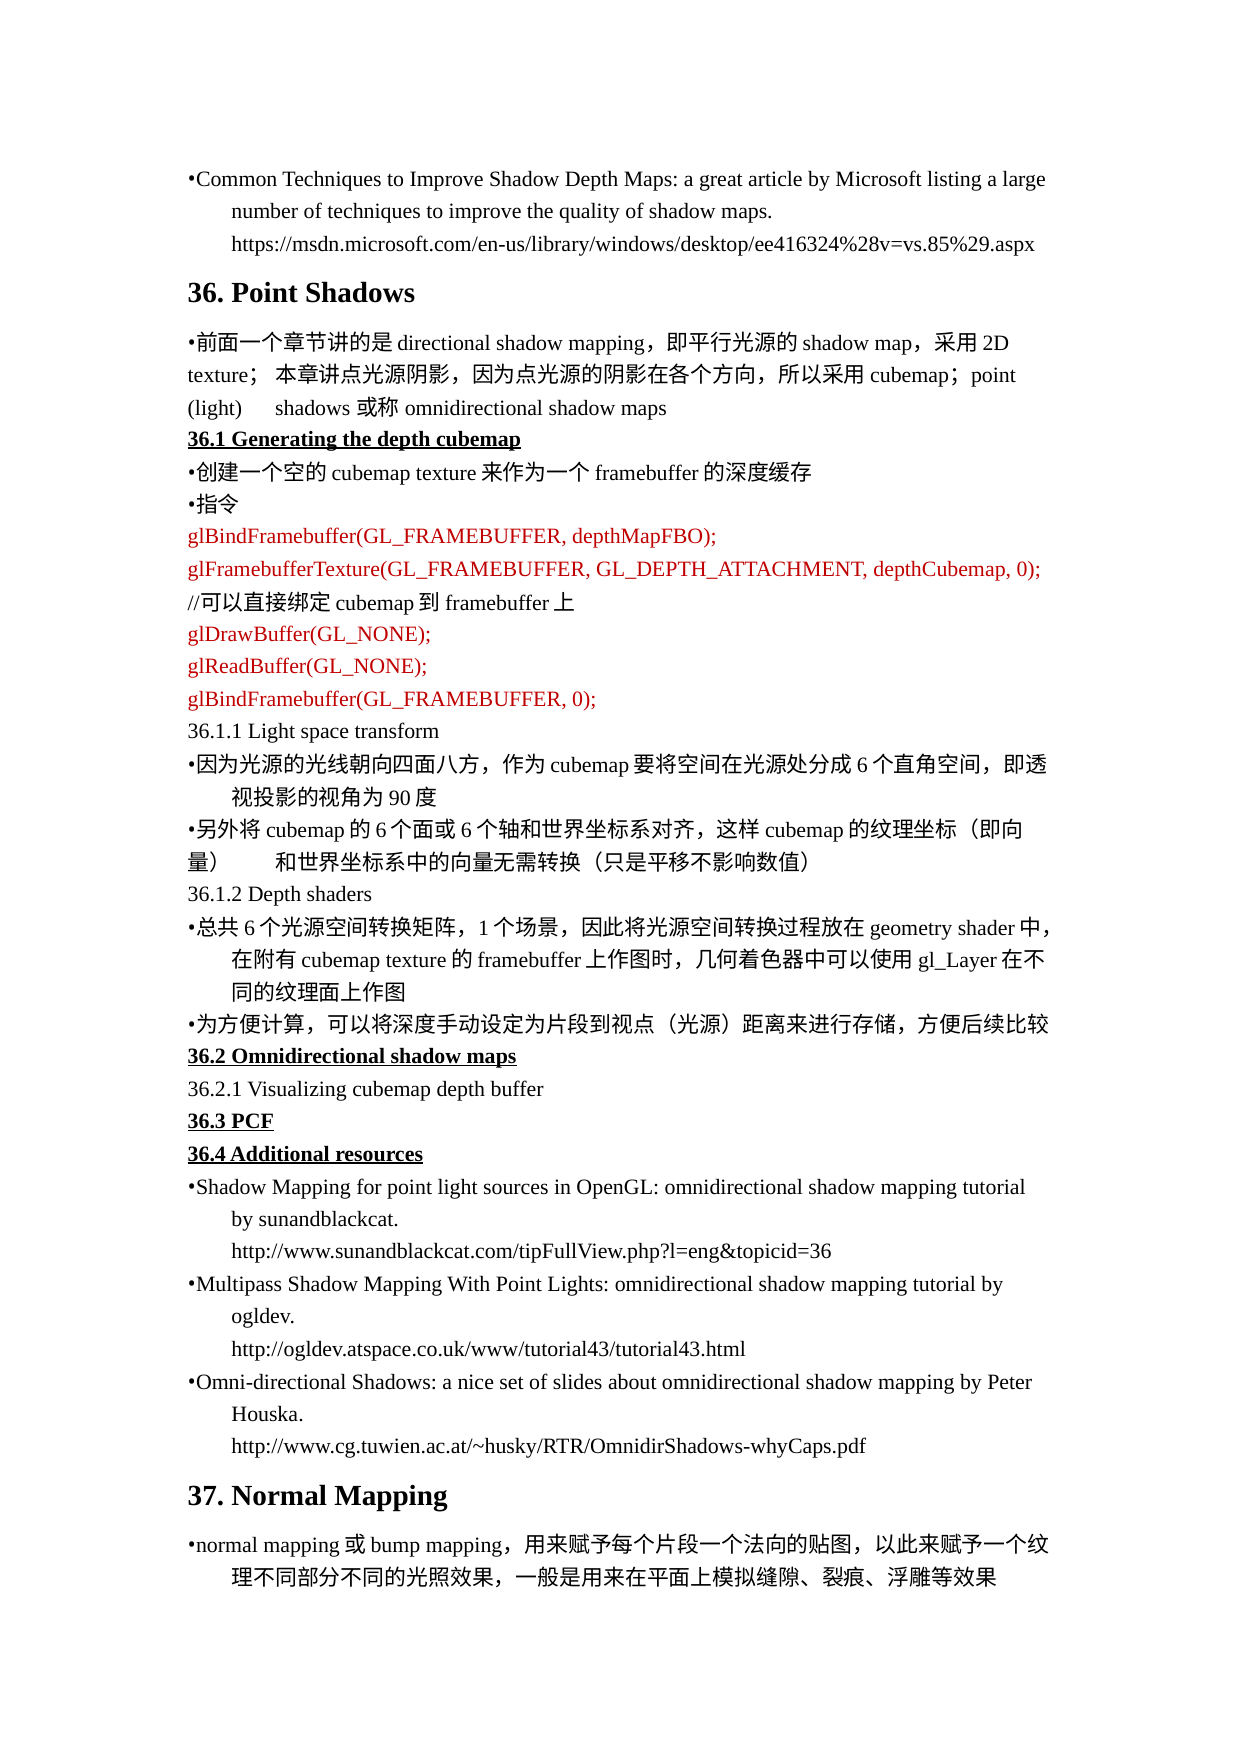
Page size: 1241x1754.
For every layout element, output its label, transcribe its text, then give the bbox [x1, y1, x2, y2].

text glDrawBuffer(GL_NONE); [187, 617, 1053, 649]
text http://www.cg.tuwien.ac.at/~husky/RTR/OmnidirShadows-whyCaps.pdf [187, 1429, 1053, 1462]
text •Omni-directional Shadows: a nice set of slides about omnidirectional shadow mapping by Peter Houska. [187, 1364, 1053, 1429]
text •创建一个空的cubemap texture来作为一个framebuffer的深度缓存 [187, 454, 1053, 487]
text https://msdn.microsoft.com/en-us/library/windows/desktop/ee416324%28v=vs.85%29.aspx [187, 227, 1053, 259]
text 36.2.1 Visualizing cubemap depth buffer [187, 1072, 1053, 1104]
text 36.1.2 Depth shaders [187, 877, 1053, 909]
text •Shadow Mapping for point light sources in OpenGL: omnidirectional shadow mapping tutorial by sunandblackcat. [187, 1169, 1053, 1234]
text //可以直接绑定cubemap到framebuffer上 [187, 584, 1053, 617]
text •前面一个章节讲的是directional shadow mapping，即平行光源的shadow map，采用2D texture； 本章讲点光源阴影，因为点光源的阴影在各个方向，所以采用cubemap；point (light) shadows 或称 omnidirectional shadow maps [187, 324, 1053, 422]
text •另外将cubemap的6个面或6个轴和世界坐标系对齐，这样cubemap的纹理坐标（即向量） 和世界坐标系中的向量无需转换（只是平移不影响数值） [187, 812, 1053, 877]
text glBindFramebuffer(GL_FRAMEBUFFER, depthMapFBO); [187, 519, 1053, 552]
text http://ogldev.atspace.co.uk/www/tutorial43/tutorial43.html [187, 1332, 1053, 1364]
text •normal mapping或bump mapping，用来赋予每个片段一个法向的贴图，以此来赋予一个纹 理不同部分不同的光照效果，一般是用来在平面上模拟缝隙、裂痕、浮雕等效果 [187, 1527, 1053, 1592]
text •总共6个光源空间转换矩阵，1个场景，因此将光源空间转换过程放在geometry shader中， 在附有cubemap texture的framebuffer上作图时，几何着色器中可以使用gl_Layer在不 同的纹理面上作图 [187, 909, 1053, 1007]
text 36.2 Omnidirectional shadow maps [187, 1039, 1053, 1072]
text 36.1.1 Light space transform [187, 714, 1053, 747]
text •Multipass Shadow Mapping With Point Lights: omnidirectional shadow mapping tutorial by ogldev. [187, 1267, 1053, 1332]
text 36.3 PCF [187, 1104, 1053, 1137]
text •为方便计算，可以将深度手动设定为片段到视点（光源）距离来进行存储，方便后续比较 [187, 1007, 1053, 1039]
text •指令 [187, 487, 1053, 519]
text 36.4 Additional resources [187, 1137, 1053, 1169]
text glFramebufferTexture(GL_FRAMEBUFFER, GL_DEPTH_ATTACHMENT, depthCubemap, 0); [187, 552, 1053, 584]
text •Common Techniques to Improve Shadow Depth Maps: a great article by Microsoft listing a large number of techniques to improve the quality of shadow maps. [187, 162, 1053, 227]
subtitle 36. Point Shadows [187, 259, 1053, 324]
subtitle 37. Normal Mapping [187, 1462, 1053, 1527]
text http://www.sunandblackcat.com/tipFullView.php?l=eng&topicid=36 [187, 1234, 1053, 1267]
text glReadBuffer(GL_NONE); [187, 649, 1053, 682]
text •因为光源的光线朝向四面八方，作为cubemap要将空间在光源处分成6个直角空间，即透 视投影的视角为90度 [187, 747, 1053, 812]
text glBindFramebuffer(GL_FRAMEBUFFER, 0); [187, 682, 1053, 714]
text 36.1 Generating the depth cubemap [187, 422, 1053, 454]
